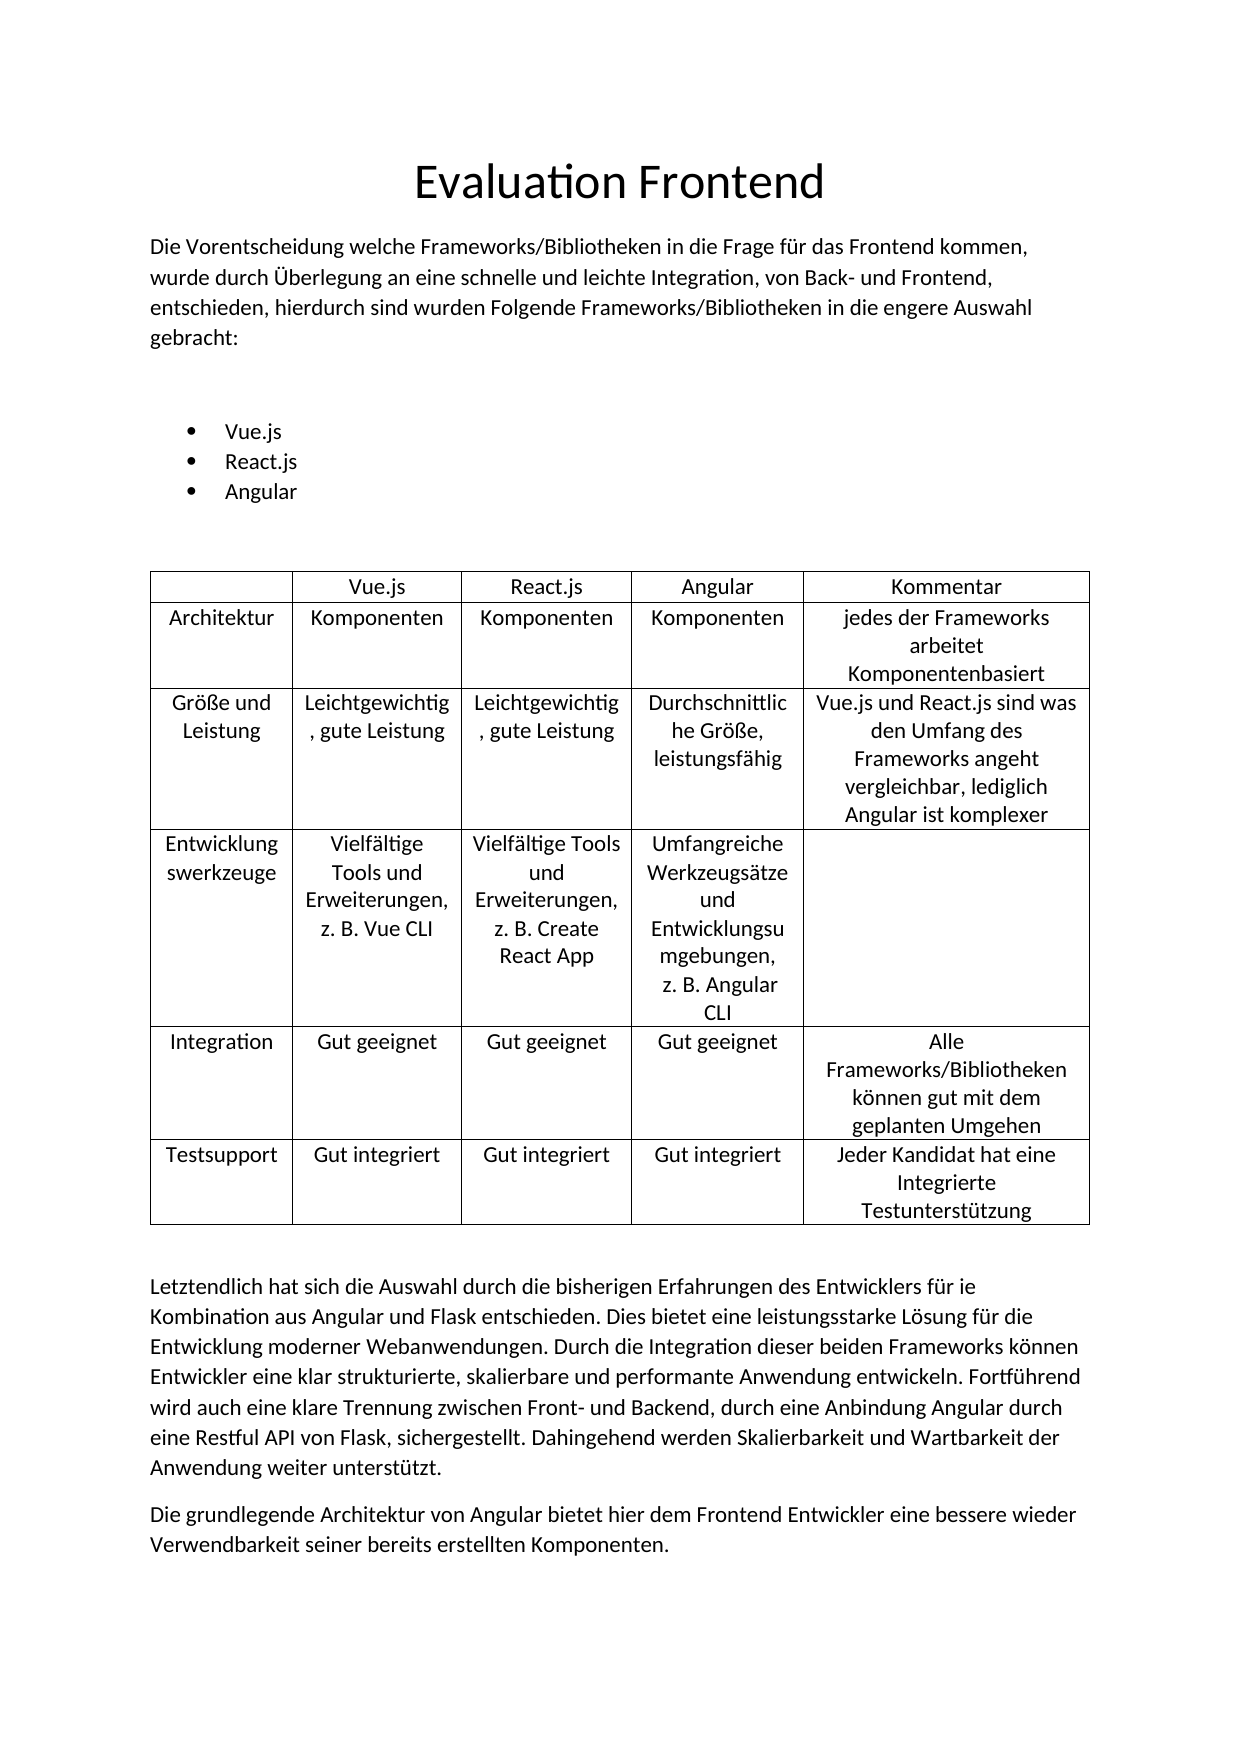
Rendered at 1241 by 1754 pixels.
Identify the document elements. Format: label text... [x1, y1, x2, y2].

table_header [151, 572, 292, 602]
table_cell Gut geeignet [632, 1027, 803, 1139]
list Vue.js [187, 417, 1090, 445]
table_cell jedes der Frameworks arbeitet Komponentenbasiert [804, 603, 1089, 687]
table_cell Architektur [151, 603, 292, 687]
table_cell Leichtgewichtig, gute Leistung [462, 689, 631, 828]
table_cell Gut integriert [462, 1140, 631, 1224]
text Evaluation Frontend [150, 150, 1090, 211]
table_cell Gut geeignet [462, 1027, 631, 1139]
table_cell Gut geeignet [293, 1027, 461, 1139]
table_cell [804, 830, 1089, 1026]
table_cell Gut integriert [293, 1140, 461, 1224]
table_cell Gut integriert [632, 1140, 803, 1224]
text Die Vorentscheidung welche Frameworks/Bibliotheken in die Frage für das Frontend kommen, wurde durch Überlegung an eine schnelle und leichte Integration, von Back- und Frontend, entschieden, hierdurch sind wurden Folgende Frameworks/Bibliotheken in die engere Auswahl gebracht: [150, 232, 1090, 351]
list React.js [187, 447, 1090, 475]
table_cell Jeder Kandidat hat eine Integrierte Testunterstützung [804, 1140, 1089, 1224]
table_cell Leichtgewichtig, gute Leistung [293, 689, 461, 828]
table_header React.js [462, 572, 631, 602]
table_cell Vue.js und React.js sind was den Umfang des Frameworks angeht vergleichbar, lediglich Angular ist komplexer [804, 689, 1089, 828]
table_cell Entwicklungswerkzeuge [151, 830, 292, 1026]
table_cell Umfangreiche Werkzeugsätze und Entwicklungsumgebungen, z. B. Angular CLI [632, 830, 803, 1026]
table_cell Komponenten [632, 603, 803, 687]
text Letztendlich hat sich die Auswahl durch die bisherigen Erfahrungen des Entwicklers für ie Kombination aus Angular und Flask entschieden. Dies bietet eine leistungsstarke Lösung für die Entwicklung moderner Webanwendungen. Durch die Integration dieser beiden Frameworks können Entwickler eine klar strukturierte, skalierbare und performante Anwendung entwickeln. Fortführend wird auch eine klare Trennung zwischen Front- und Backend, durch eine Anbindung Angular durch eine Restful API von Flask, sichergestellt. Dahingehend werden Skalierbarkeit und Wartbarkeit der Anwendung weiter unterstützt. [150, 1272, 1090, 1481]
table_cell Testsupport [151, 1140, 292, 1224]
table_cell Integration [151, 1027, 292, 1139]
table_header Angular [632, 572, 803, 602]
table_cell Vielfältige Tools und Erweiterungen, z. B. Create React App [462, 830, 631, 1026]
text Die grundlegende Architektur von Angular bietet hier dem Frontend Entwickler eine bessere wieder Verwendbarkeit seiner bereits erstellten Komponenten. [150, 1500, 1090, 1558]
list Angular [187, 477, 1090, 505]
table_header Kommentar [804, 572, 1089, 602]
table_cell Vielfältige Tools und Erweiterungen, z. B. Vue CLI [293, 830, 461, 1026]
table_cell Alle Frameworks/Bibliotheken können gut mit dem geplanten Umgehen [804, 1027, 1089, 1139]
table_cell Durchschnittliche Größe, leistungsfähig [632, 689, 803, 828]
table_header Vue.js [293, 572, 461, 602]
table_cell Komponenten [462, 603, 631, 687]
table_cell Größe und Leistung [151, 689, 292, 828]
table_cell Komponenten [293, 603, 461, 687]
